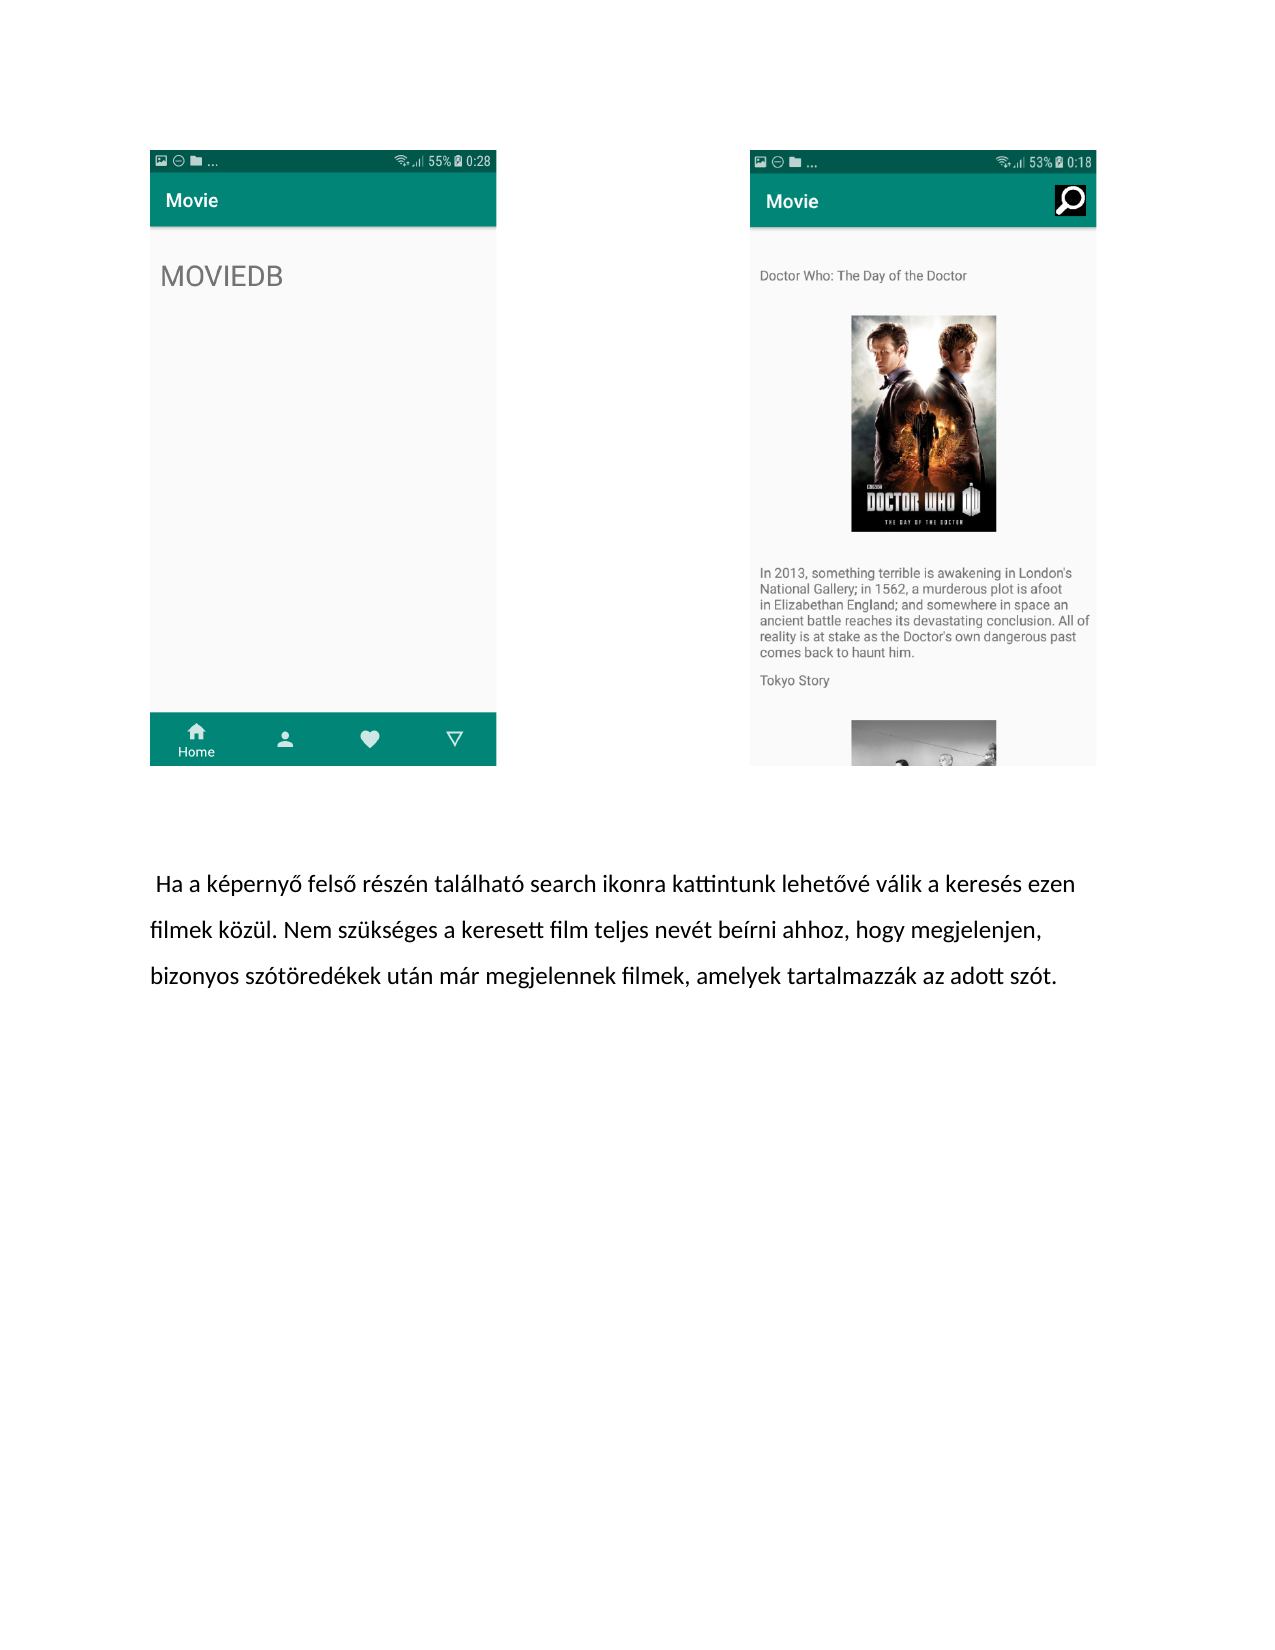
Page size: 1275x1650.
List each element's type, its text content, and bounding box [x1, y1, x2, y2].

text Ha a képernyő felső részén található search ikonra kattintunk lehetővé válik a keresés ezen filmek közül. Nem szükséges a keresett film teljes nevét beírni ahhoz, hogy megjelenjen, bizonyos szótöredékek után már megjelennek filmek, amelyek tartalmazzák az adott szót. [150, 868, 1125, 991]
picture [750, 150, 1097, 766]
picture [150, 150, 497, 766]
